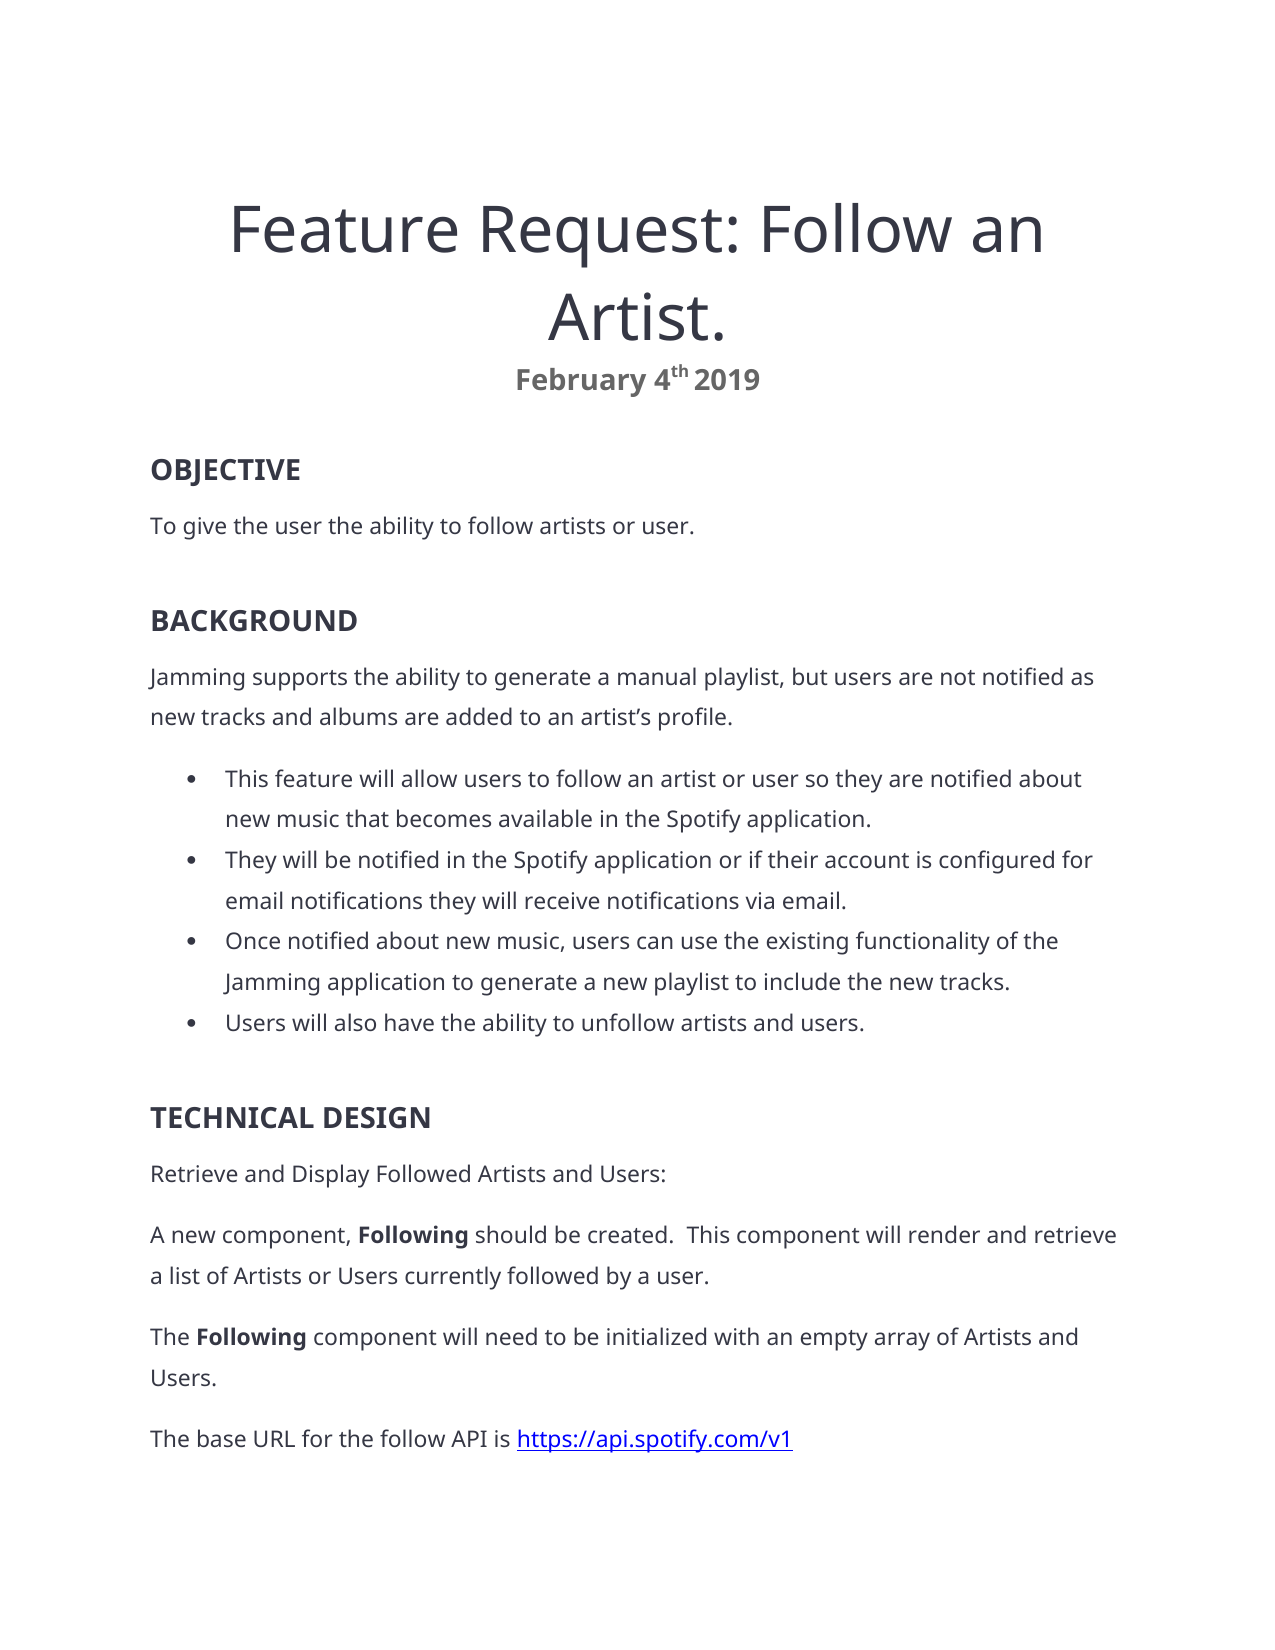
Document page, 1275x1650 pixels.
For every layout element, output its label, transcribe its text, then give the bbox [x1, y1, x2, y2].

list Once notified about new music, users can use the existing functionality of the Jamming application to generate a new playlist to include the new tracks. [187, 925, 1125, 997]
subtitle TECHNICAL DESIGN [150, 1097, 1125, 1137]
text The Following component will need to be initialized with an empty array of Artists and Users. [150, 1321, 1125, 1393]
title Feature Request: Follow an Artist. [150, 183, 1125, 359]
subtitle BACKGROUND [150, 600, 1125, 640]
list Users will also have the ability to unfollow artists and users. [187, 1007, 1125, 1038]
text To give the user the ability to follow artists or user. [150, 509, 1125, 541]
subtitle February 4th 2019 [150, 359, 1125, 399]
text The base URL for the follow API is https://api.spotify.com/v1 [150, 1423, 1125, 1454]
text Jamming supports the ability to generate a manual playlist, but users are not notified as new tracks and albums are added to an artist’s profile. [150, 661, 1125, 733]
subtitle OBJECTIVE [150, 449, 1125, 489]
text Retrieve and Display Followed Artists and Users: [150, 1158, 1125, 1189]
list They will be notified in the Spotify application or if their account is configured for email notifications they will receive notifications via email. [187, 844, 1125, 916]
list This feature will allow users to follow an artist or user so they are notified about new music that becomes available in the Spotify application. [187, 763, 1125, 835]
text A new component, Following should be created. This component will render and retrieve a list of Artists or Users currently followed by a user. [150, 1219, 1125, 1291]
